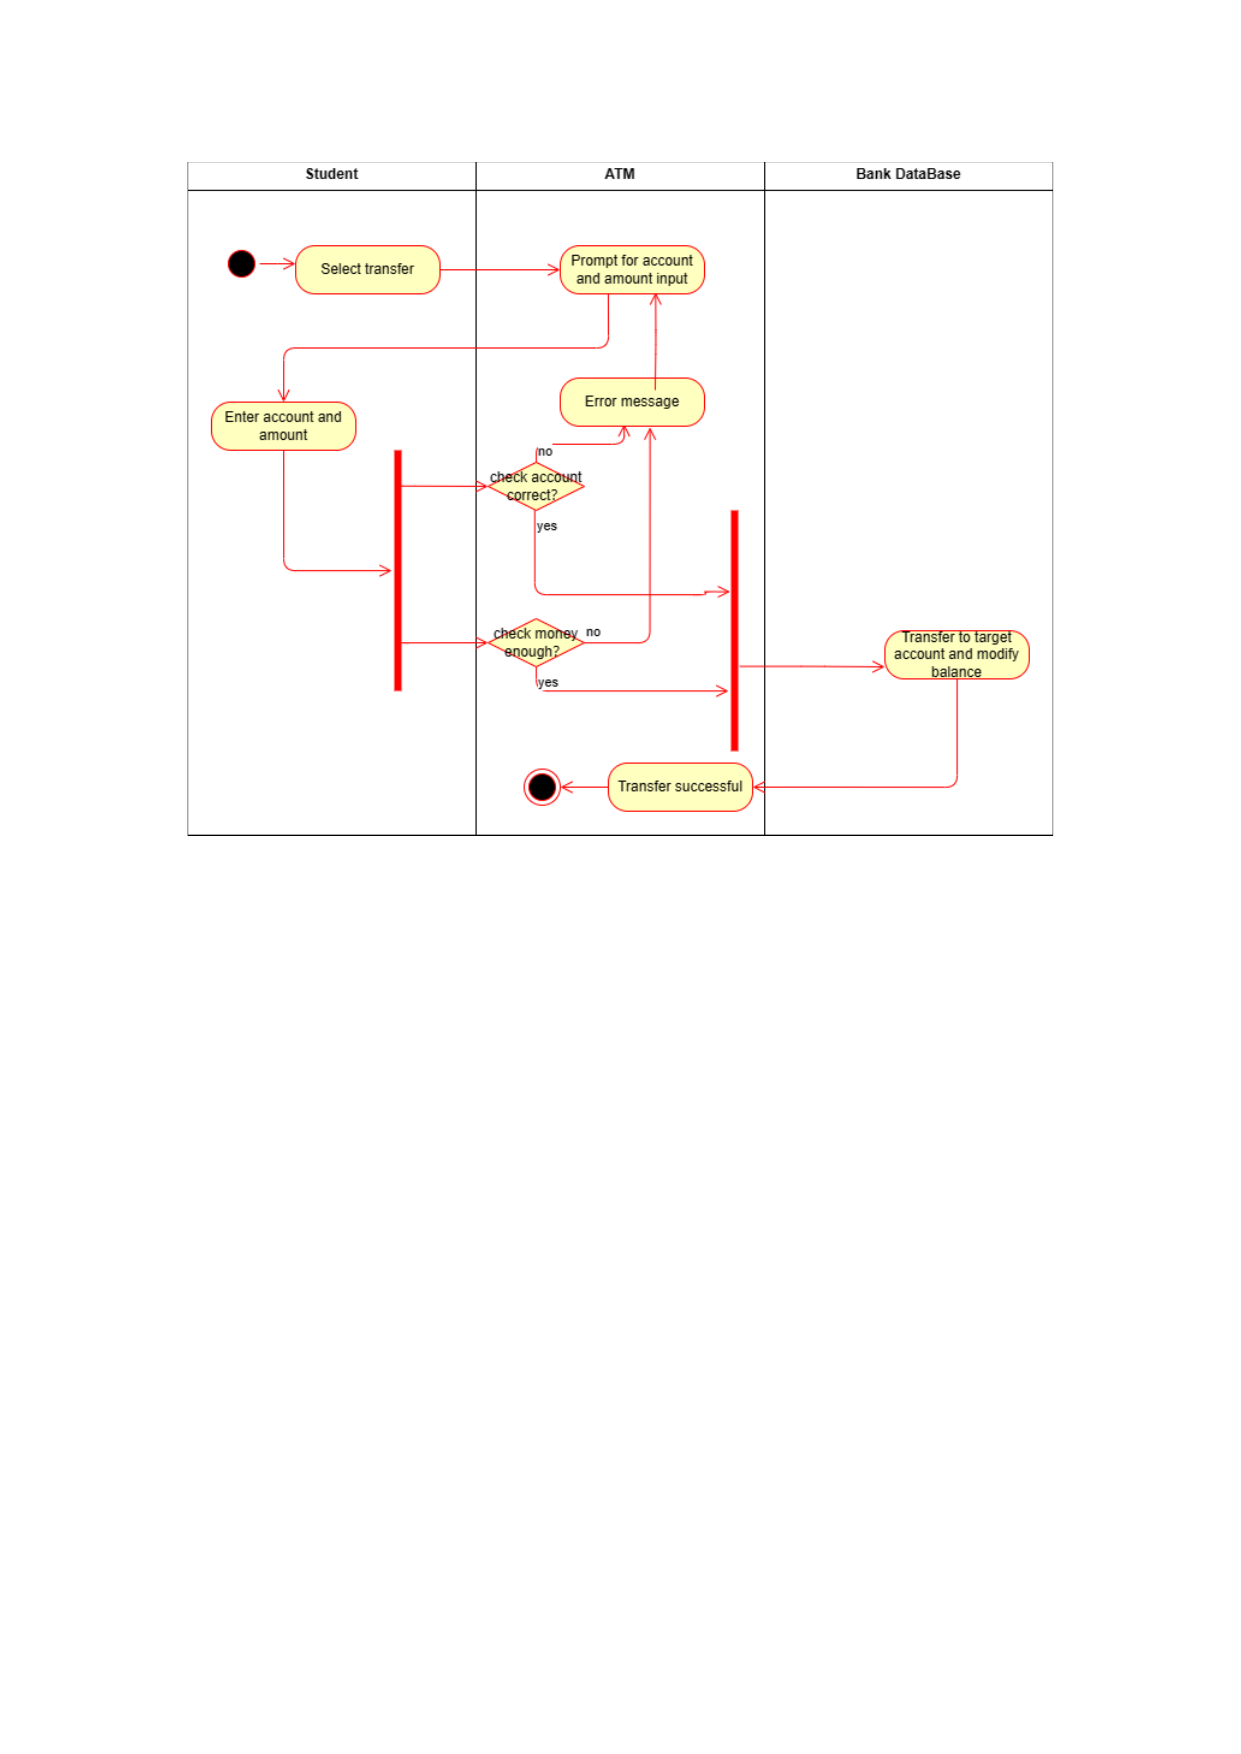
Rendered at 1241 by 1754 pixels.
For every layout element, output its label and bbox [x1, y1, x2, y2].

picture [187, 162, 1054, 836]
